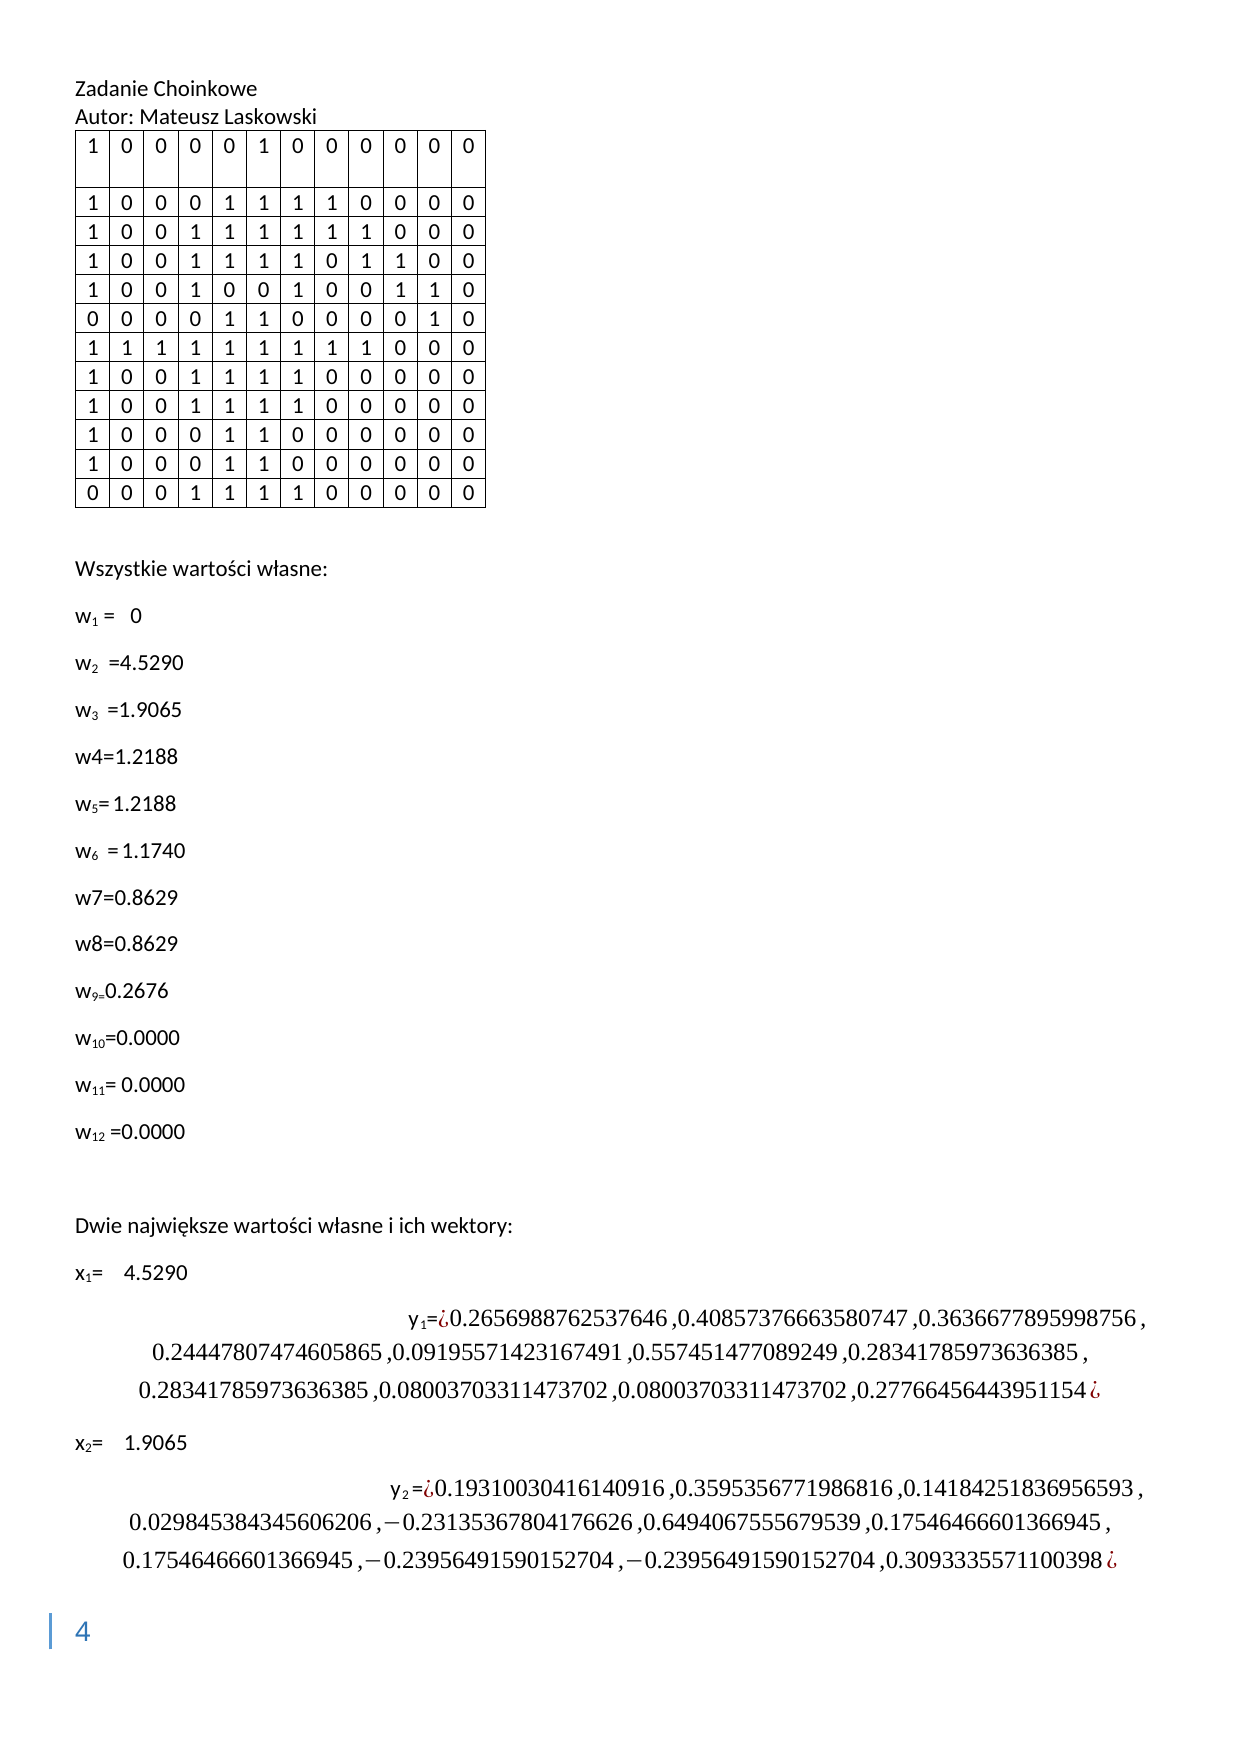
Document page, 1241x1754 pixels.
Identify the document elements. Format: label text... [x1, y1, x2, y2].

table_cell 0 [384, 479, 417, 507]
table_cell 0 [110, 246, 143, 274]
table_cell 0 [452, 362, 485, 390]
text x2= 1.9065 [75, 1428, 1165, 1456]
table_cell 1 [76, 391, 109, 419]
table_cell 1 [247, 362, 280, 390]
table_header 0 [315, 131, 348, 187]
table_cell 1 [76, 246, 109, 274]
table_cell 0 [452, 391, 485, 419]
table_cell 1 [281, 333, 314, 361]
table_cell 0 [144, 391, 178, 419]
text w7=0.8629 [75, 883, 1165, 911]
table_cell 0 [281, 450, 314, 477]
table_cell 0 [384, 450, 417, 477]
table_cell 0 [315, 479, 348, 507]
table_cell 1 [281, 479, 314, 507]
table_cell 1 [247, 217, 280, 245]
table_cell 1 [349, 246, 383, 274]
table_cell 0 [179, 420, 212, 448]
table_header 0 [179, 131, 212, 187]
table_header 0 [144, 131, 178, 187]
text w8=0.8629 [75, 929, 1165, 957]
text Wszystkie wartości własne: [75, 554, 1165, 582]
table_cell 0 [144, 479, 178, 507]
table_cell 0 [315, 275, 348, 303]
table_cell 1 [281, 217, 314, 245]
table_cell 0 [315, 450, 348, 477]
text w12 =0.0000 [75, 1117, 1165, 1145]
table_cell 1 [179, 217, 212, 245]
table_cell 0 [452, 420, 485, 448]
table_cell 0 [144, 450, 178, 477]
text Dwie największe wartości własne i ich wektory: [75, 1211, 1165, 1239]
text w6 = 1.1740 [75, 836, 1165, 864]
table_cell 0 [144, 246, 178, 274]
table_cell 1 [110, 333, 143, 361]
table_cell 1 [315, 333, 348, 361]
text w11= 0.0000 [75, 1070, 1165, 1098]
table_cell 1 [76, 217, 109, 245]
table_cell 1 [247, 188, 280, 216]
table_header 1 [247, 131, 280, 187]
table_cell 0 [418, 391, 451, 419]
table_cell 0 [418, 450, 451, 477]
table_cell 0 [452, 188, 485, 216]
table_header 1 [76, 131, 109, 187]
text w5= 1.2188 [75, 789, 1165, 817]
table_cell 1 [179, 246, 212, 274]
text w1 = 0 [75, 601, 1165, 629]
table_cell 0 [315, 304, 348, 332]
table_cell 1 [281, 362, 314, 390]
table_cell 1 [213, 188, 246, 216]
table_cell 1 [384, 246, 417, 274]
table_cell 1 [179, 275, 212, 303]
table_cell 0 [418, 246, 451, 274]
table_cell 1 [213, 362, 246, 390]
table_cell 1 [213, 479, 246, 507]
table_cell 0 [110, 420, 143, 448]
table_cell 1 [76, 450, 109, 477]
table_cell 0 [452, 450, 485, 477]
table_cell 1 [418, 275, 451, 303]
table_cell 1 [179, 333, 212, 361]
table_header 0 [349, 131, 383, 187]
table_cell 1 [247, 333, 280, 361]
table_cell 0 [110, 391, 143, 419]
table_cell 0 [418, 479, 451, 507]
table_cell 0 [349, 362, 383, 390]
text w2 =4.5290 [75, 648, 1165, 676]
table_cell 0 [281, 304, 314, 332]
table_cell 0 [76, 304, 109, 332]
table_cell 1 [315, 188, 348, 216]
table_cell 0 [452, 217, 485, 245]
table_cell 1 [213, 420, 246, 448]
table_cell 1 [144, 333, 178, 361]
table_cell 1 [76, 362, 109, 390]
table_header 0 [281, 131, 314, 187]
table_cell 0 [110, 362, 143, 390]
table_cell 0 [144, 217, 178, 245]
table_cell 0 [418, 217, 451, 245]
table_cell 1 [179, 479, 212, 507]
table_cell 0 [418, 362, 451, 390]
table_header 0 [110, 131, 143, 187]
table_cell 0 [384, 391, 417, 419]
table_cell 1 [349, 217, 383, 245]
table_cell 0 [349, 420, 383, 448]
table_cell 0 [110, 479, 143, 507]
table_cell 0 [315, 362, 348, 390]
table_cell 1 [213, 391, 246, 419]
table_cell 1 [349, 333, 383, 361]
table_cell 0 [349, 450, 383, 477]
table_cell 0 [349, 275, 383, 303]
table_cell 0 [144, 362, 178, 390]
table_cell 0 [418, 188, 451, 216]
text w3 =1.9065 [75, 695, 1165, 723]
table_cell 0 [384, 362, 417, 390]
table_cell 0 [349, 479, 383, 507]
table_cell 0 [247, 275, 280, 303]
text y2 = [75, 1474, 1165, 1579]
table_cell 0 [349, 304, 383, 332]
table_cell 1 [281, 391, 314, 419]
table_header 0 [418, 131, 451, 187]
text w10=0.0000 [75, 1023, 1165, 1051]
table_cell 0 [110, 217, 143, 245]
table_cell 0 [452, 479, 485, 507]
table_cell 1 [281, 246, 314, 274]
table_cell 1 [179, 391, 212, 419]
table_cell 1 [213, 304, 246, 332]
table_cell 1 [247, 246, 280, 274]
table_cell 1 [247, 479, 280, 507]
table_cell 1 [76, 333, 109, 361]
table_cell 0 [315, 391, 348, 419]
table_cell 0 [349, 188, 383, 216]
table_cell 0 [418, 420, 451, 448]
table_cell 0 [144, 188, 178, 216]
table_cell 0 [110, 450, 143, 477]
table_cell 0 [144, 304, 178, 332]
table_cell 1 [418, 304, 451, 332]
table_cell 0 [76, 479, 109, 507]
table_cell 1 [213, 333, 246, 361]
table_cell 0 [384, 333, 417, 361]
table_cell 1 [247, 391, 280, 419]
table_cell 0 [418, 333, 451, 361]
table_cell 0 [384, 304, 417, 332]
table_cell 0 [213, 275, 246, 303]
table_cell 1 [281, 188, 314, 216]
table_cell 1 [179, 362, 212, 390]
table_cell 0 [452, 275, 485, 303]
text w4=1.2188 [75, 742, 1165, 770]
table_cell 1 [315, 217, 348, 245]
table_cell 0 [144, 420, 178, 448]
table_cell 0 [281, 420, 314, 448]
table_cell 0 [452, 304, 485, 332]
table_cell 0 [110, 188, 143, 216]
table_cell 1 [247, 420, 280, 448]
table_cell 0 [110, 275, 143, 303]
table_cell 0 [384, 188, 417, 216]
table_cell 0 [315, 420, 348, 448]
table_cell 0 [349, 391, 383, 419]
text x1= 4.5290 [75, 1258, 1165, 1286]
table_header 0 [213, 131, 246, 187]
table_cell 1 [213, 246, 246, 274]
table_cell 0 [144, 275, 178, 303]
table_header 0 [384, 131, 417, 187]
table_cell 1 [247, 304, 280, 332]
table_header 0 [452, 131, 485, 187]
table_cell 0 [384, 420, 417, 448]
table_cell 0 [179, 304, 212, 332]
table_cell 0 [110, 304, 143, 332]
table_cell 1 [281, 275, 314, 303]
text w9=0.2676 [75, 976, 1165, 1004]
table_cell 1 [76, 275, 109, 303]
table_cell 0 [179, 450, 212, 477]
table_cell 1 [213, 217, 246, 245]
table_cell 1 [247, 450, 280, 477]
table_cell 1 [76, 188, 109, 216]
table_cell 0 [384, 217, 417, 245]
table_cell 0 [452, 246, 485, 274]
table_cell 1 [384, 275, 417, 303]
text y1= [75, 1304, 1165, 1409]
table_cell 0 [179, 188, 212, 216]
table_cell 0 [452, 333, 485, 361]
table_cell 0 [315, 246, 348, 274]
table_cell 1 [213, 450, 246, 477]
table_cell 1 [76, 420, 109, 448]
